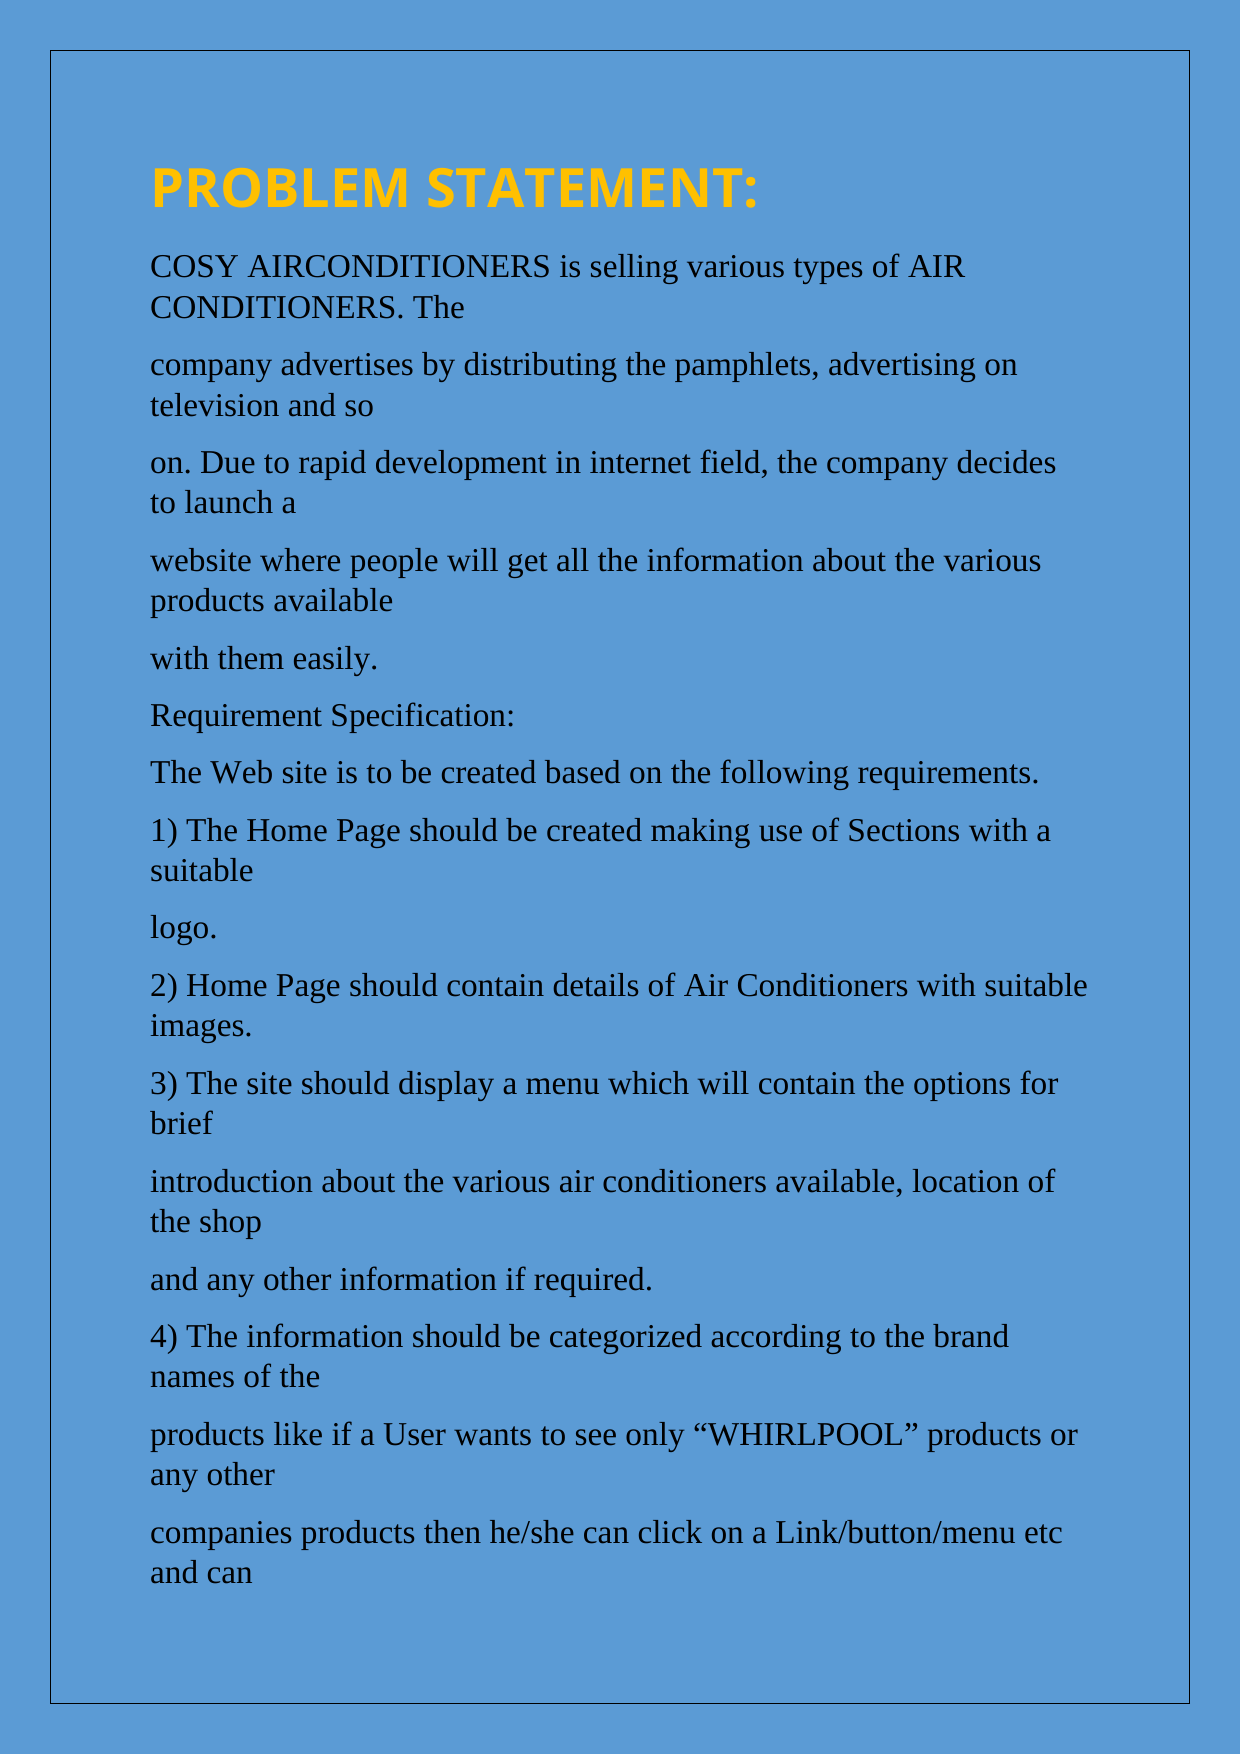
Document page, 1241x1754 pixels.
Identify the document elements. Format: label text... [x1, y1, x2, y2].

text 1) The Home Page should be created making use of Sections with a suitable [150, 810, 1090, 889]
text PROBLEM STATEMENT: [150, 150, 1090, 224]
text COSY AIRCONDITIONERS is selling various types of AIR CONDITIONERS. The [150, 246, 1090, 325]
text 3) The site should display a menu which will contain the options for brief [150, 1063, 1090, 1142]
text logo. [150, 908, 1090, 946]
text The Web site is to be created based on the following requirements. [150, 752, 1090, 791]
text companies products then he/she can click on a Link/button/menu etc and can [150, 1512, 1090, 1591]
text Requirement Specification: [150, 695, 1090, 733]
text company advertises by distributing the pamphlets, advertising on television and so [150, 344, 1090, 423]
text and any other information if required. [150, 1259, 1090, 1297]
text website where people will get all the information about the various products available [150, 540, 1090, 619]
text 4) The information should be categorized according to the brand names of the [150, 1316, 1090, 1395]
text 2) Home Page should contain details of Air Conditioners with suitable images. [150, 965, 1090, 1044]
text with them easily. [150, 638, 1090, 676]
text introduction about the various air conditioners available, location of the shop [150, 1161, 1090, 1240]
text on. Due to rapid development in internet field, the company decides to launch a [150, 442, 1090, 521]
text products like if a User wants to see only “WHIRLPOOL” products or any other [150, 1414, 1090, 1493]
